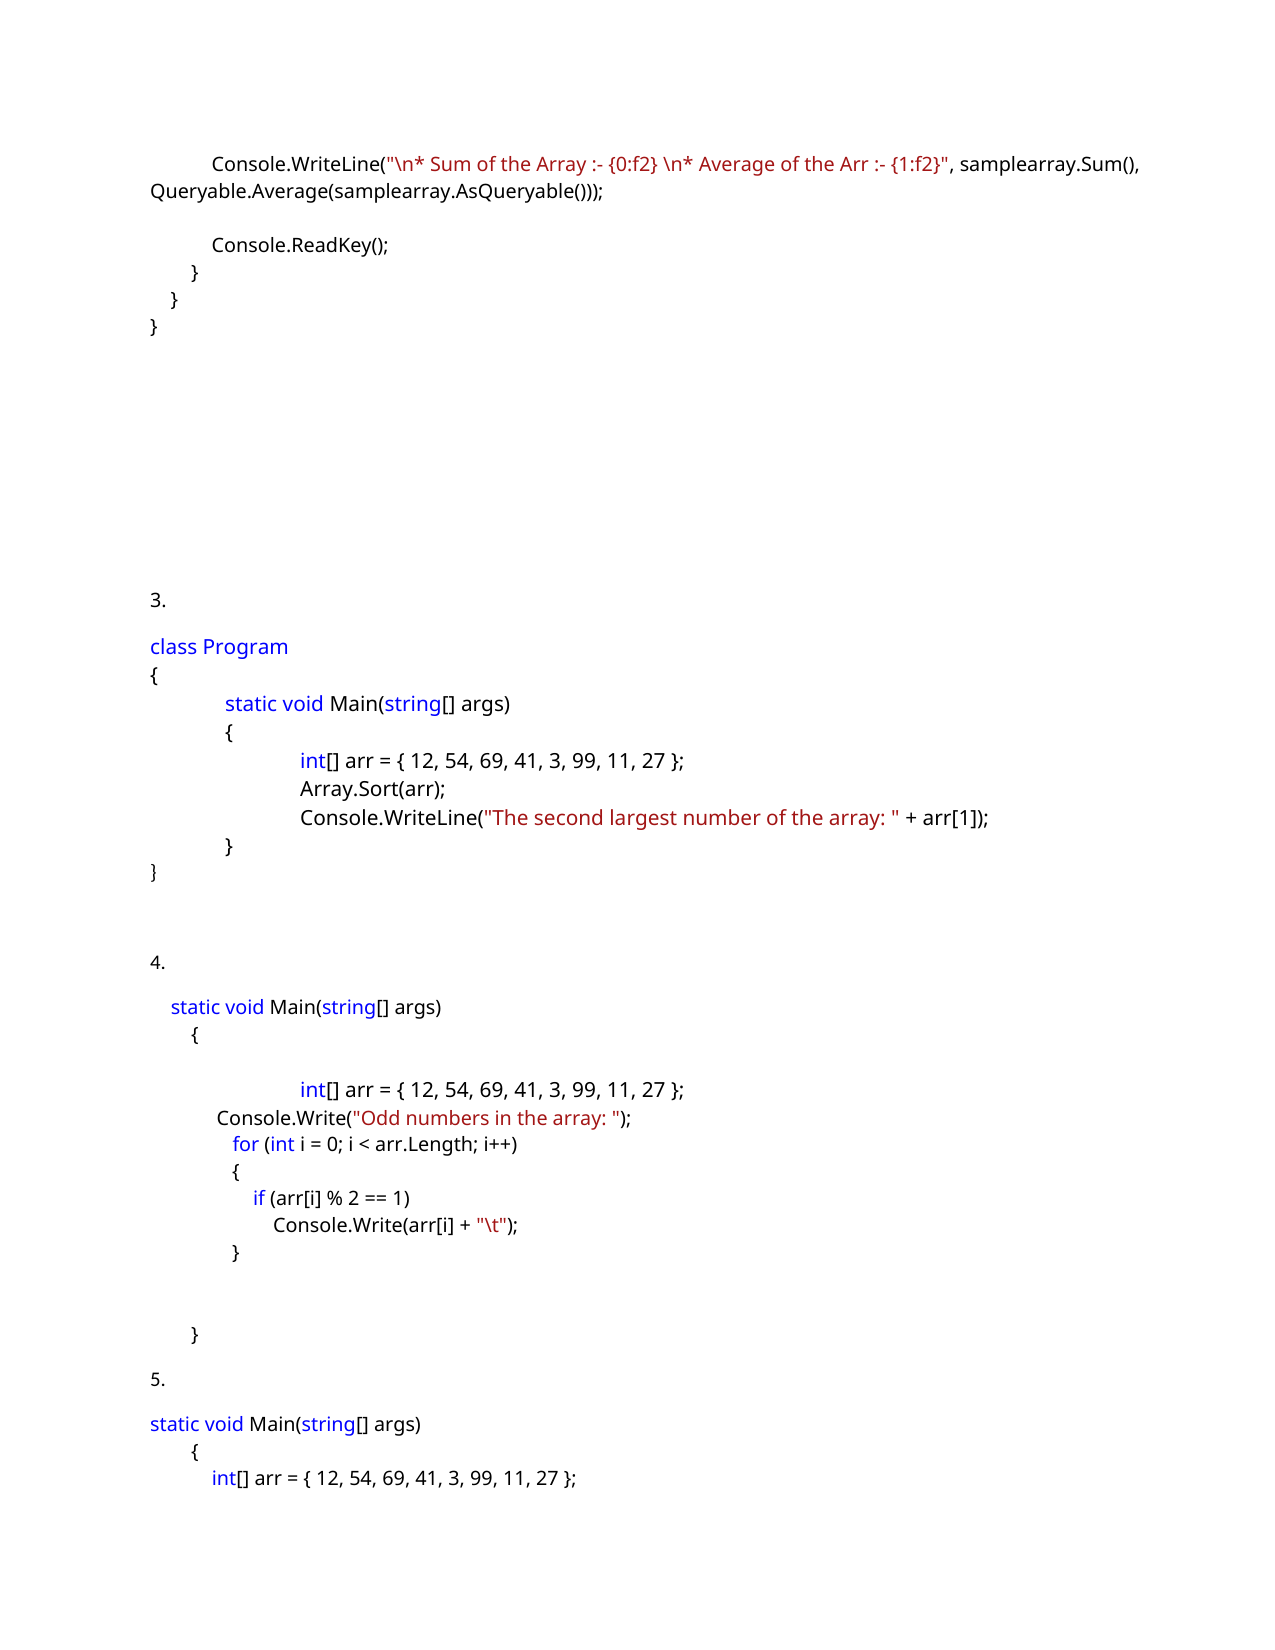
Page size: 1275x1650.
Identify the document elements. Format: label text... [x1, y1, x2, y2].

text int[] arr = { 12, 54, 69, 41, 3, 99, 11, 27 }; [150, 1464, 1181, 1491]
text { [225, 717, 1181, 746]
text } [150, 859, 1181, 885]
text static void Main(string[] args) [150, 1410, 1181, 1437]
text } [150, 312, 1181, 339]
text for (int i = 0; i < arr.Length; i++) [150, 1131, 1181, 1158]
text Console.WriteLine("The second largest number of the array: " + arr[1]); [300, 803, 1181, 831]
text Console.Write("Odd numbers in the array: "); [150, 1104, 1181, 1131]
text } [150, 1239, 1181, 1266]
text Console.WriteLine("\n* Sum of the Array :- {0:f2} \n* Average of the Arr :- {1:f2}", samplearray.Sum(), Queryable.Average(samplearray.AsQueryable())); [150, 150, 1181, 204]
text 4. [150, 949, 1181, 975]
text { [150, 1437, 1181, 1464]
text { [150, 1158, 1181, 1185]
text { [150, 1020, 1181, 1047]
text } [150, 258, 1181, 285]
text } [225, 831, 1181, 859]
text class Program [150, 632, 1181, 660]
text int[] arr = { 12, 54, 69, 41, 3, 99, 11, 27 }; [300, 746, 1181, 774]
text 5. [150, 1366, 1181, 1392]
text Console.Write(arr[i] + "\t"); [150, 1212, 1181, 1239]
text if (arr[i] % 2 == 1) [150, 1185, 1181, 1212]
text int[] arr = { 12, 54, 69, 41, 3, 99, 11, 27 }; [300, 1075, 1181, 1104]
text 3. [150, 586, 1181, 613]
text } [150, 1321, 1181, 1348]
text static void Main(string[] args) [150, 993, 1181, 1020]
text static void Main(string[] args) [225, 689, 1181, 717]
text { [150, 660, 1181, 689]
text Array.Sort(arr); [300, 774, 1181, 803]
text } [150, 285, 1181, 312]
text Console.ReadKey(); [150, 231, 1181, 258]
